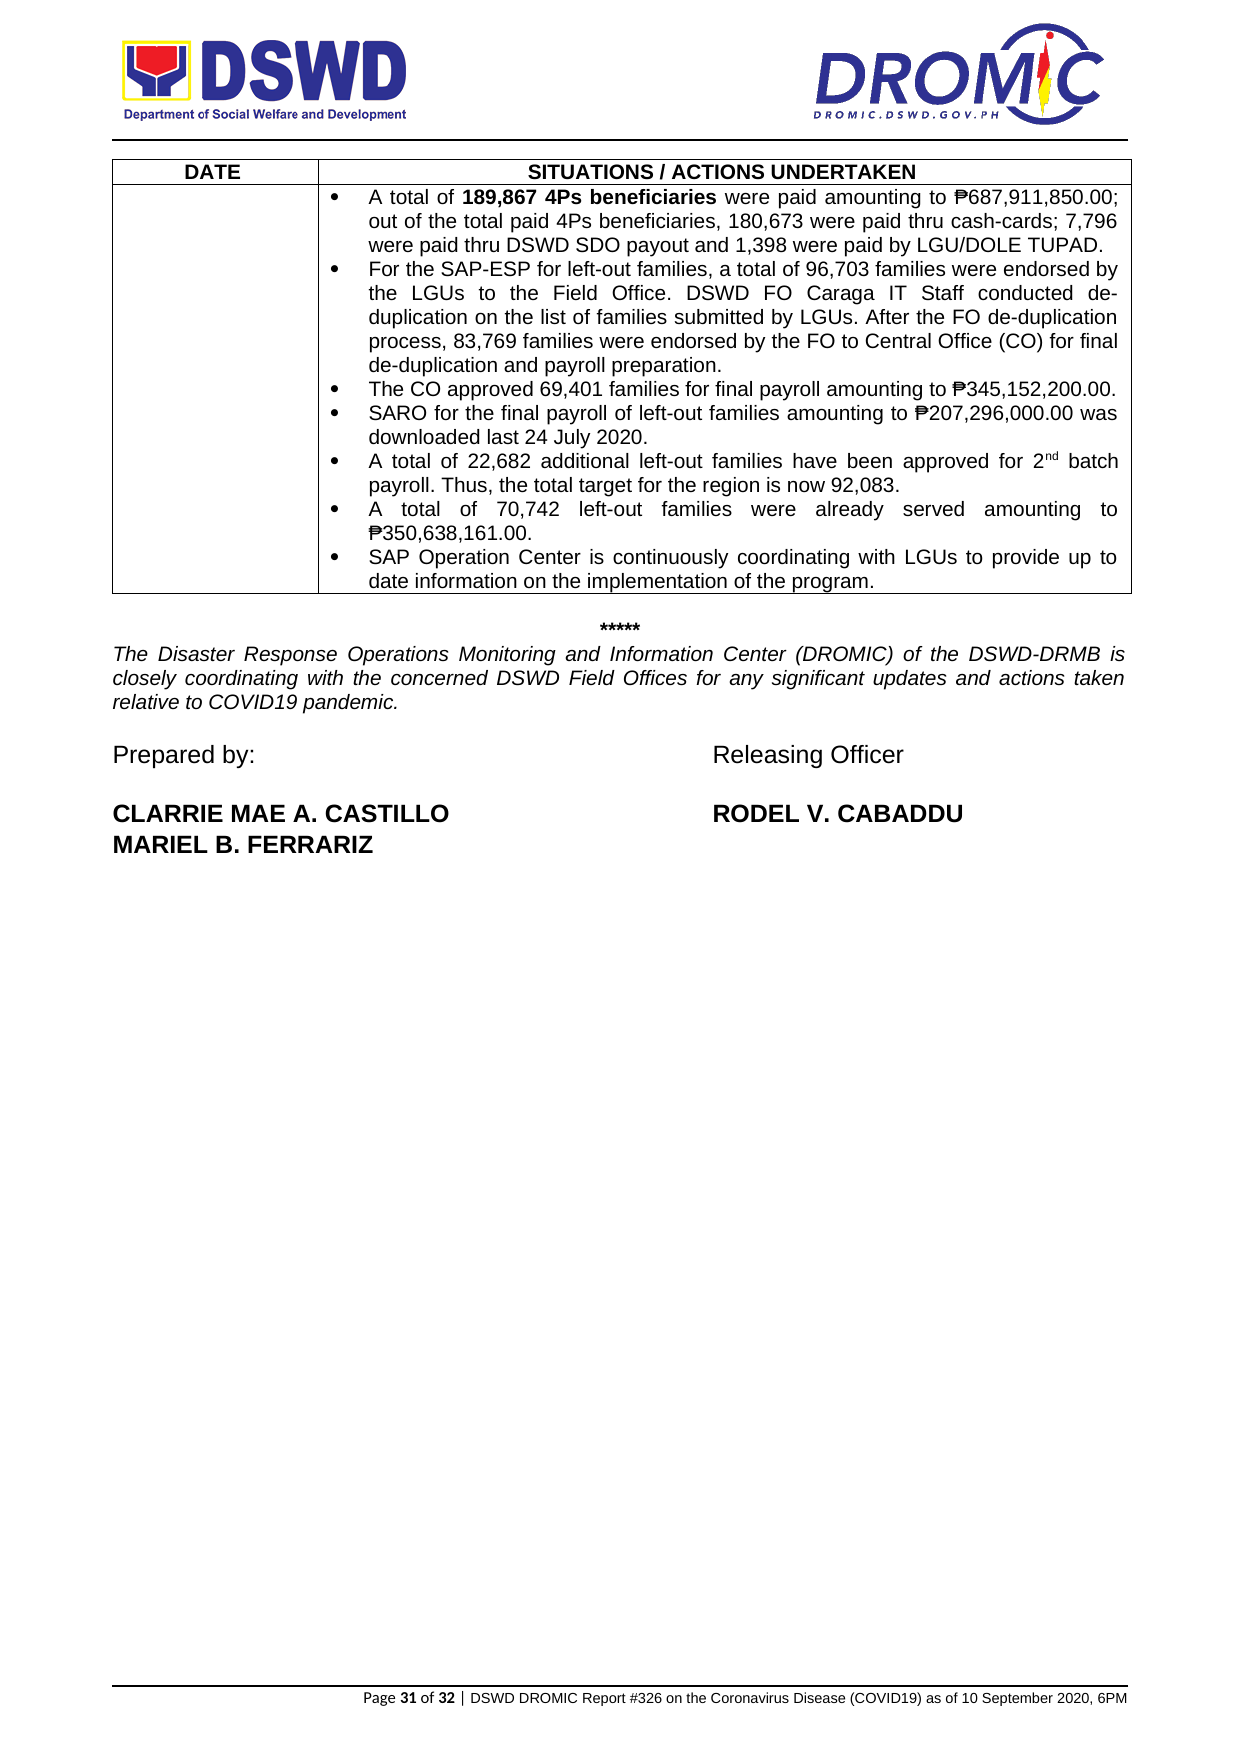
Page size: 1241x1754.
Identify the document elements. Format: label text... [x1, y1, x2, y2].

text Prepared by: Releasing Officer [255, 740, 1128, 769]
text The Disaster Response Operations Monitoring and Information Center (DROMIC) of the DSWD-DRMB is closely coordinating with the concerned DSWD Field Offices for any significant updates and actions taken relative to COVID19 pandemic. [112, 642, 1128, 713]
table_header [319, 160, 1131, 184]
picture [112, 37, 416, 125]
text ***** [112, 618, 1128, 642]
picture [781, 23, 1133, 125]
text MARIEL B. FERRARIZ [112, 830, 1128, 859]
text CLARRIE MAE A. CASTILLO RODEL V. CABADDU [112, 799, 1128, 828]
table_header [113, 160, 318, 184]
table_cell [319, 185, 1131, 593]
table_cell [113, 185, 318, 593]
